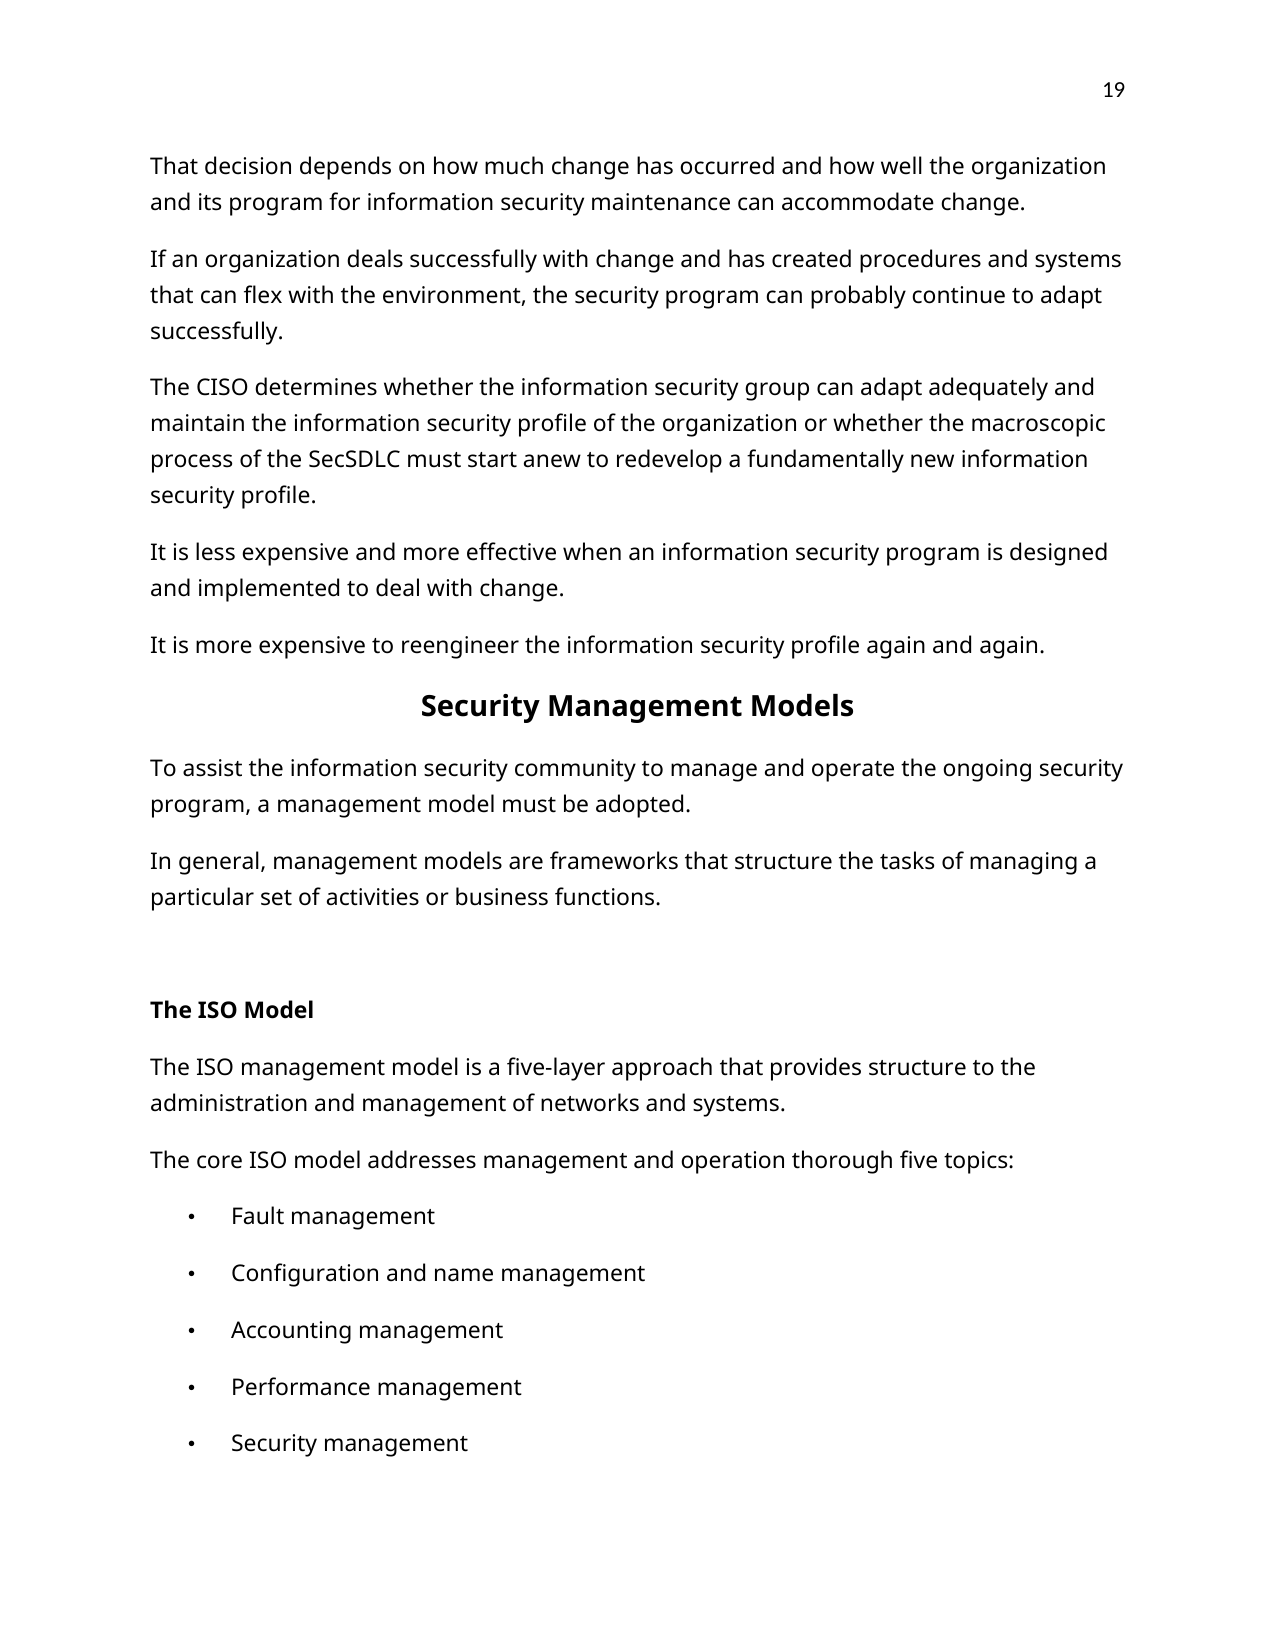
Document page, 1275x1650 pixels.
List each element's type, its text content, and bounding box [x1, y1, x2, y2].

text Security Management Models [150, 685, 1125, 725]
text The core ISO model addresses management and operation thorough five topics: [150, 1143, 1125, 1175]
text To assist the information security community to manage and operate the ongoing security program, a management model must be adopted. [150, 752, 1125, 819]
list Accounting management [187, 1314, 1125, 1345]
text If an organization deals successfully with change and has created procedures and systems that can flex with the environment, the security program can probably continue to adapt successfully. [150, 243, 1125, 346]
list Security management [187, 1427, 1125, 1459]
list Performance management [187, 1371, 1125, 1402]
text The CISO determines whether the information security group can adapt adequately and maintain the information security profile of the organization or whether the macroscopic process of the SecSDLC must start anew to redevelop a fundamentally new information security profile. [150, 371, 1125, 510]
text It is more expensive to reengineer the information security profile again and again. [150, 629, 1125, 660]
list Fault management [187, 1200, 1125, 1232]
text It is less expensive and more effective when an information security program is designed and implemented to deal with change. [150, 536, 1125, 603]
list Configuration and name management [187, 1257, 1125, 1288]
text That decision depends on how much change has occurred and how well the organization and its program for information security maintenance can accommodate change. [150, 150, 1125, 217]
text In general, management models are frameworks that structure the tasks of managing a particular set of activities or business functions. [150, 844, 1125, 912]
text The ISO Model [150, 994, 1125, 1025]
text The ISO management model is a five-layer approach that provides structure to the administration and management of networks and systems. [150, 1051, 1125, 1118]
